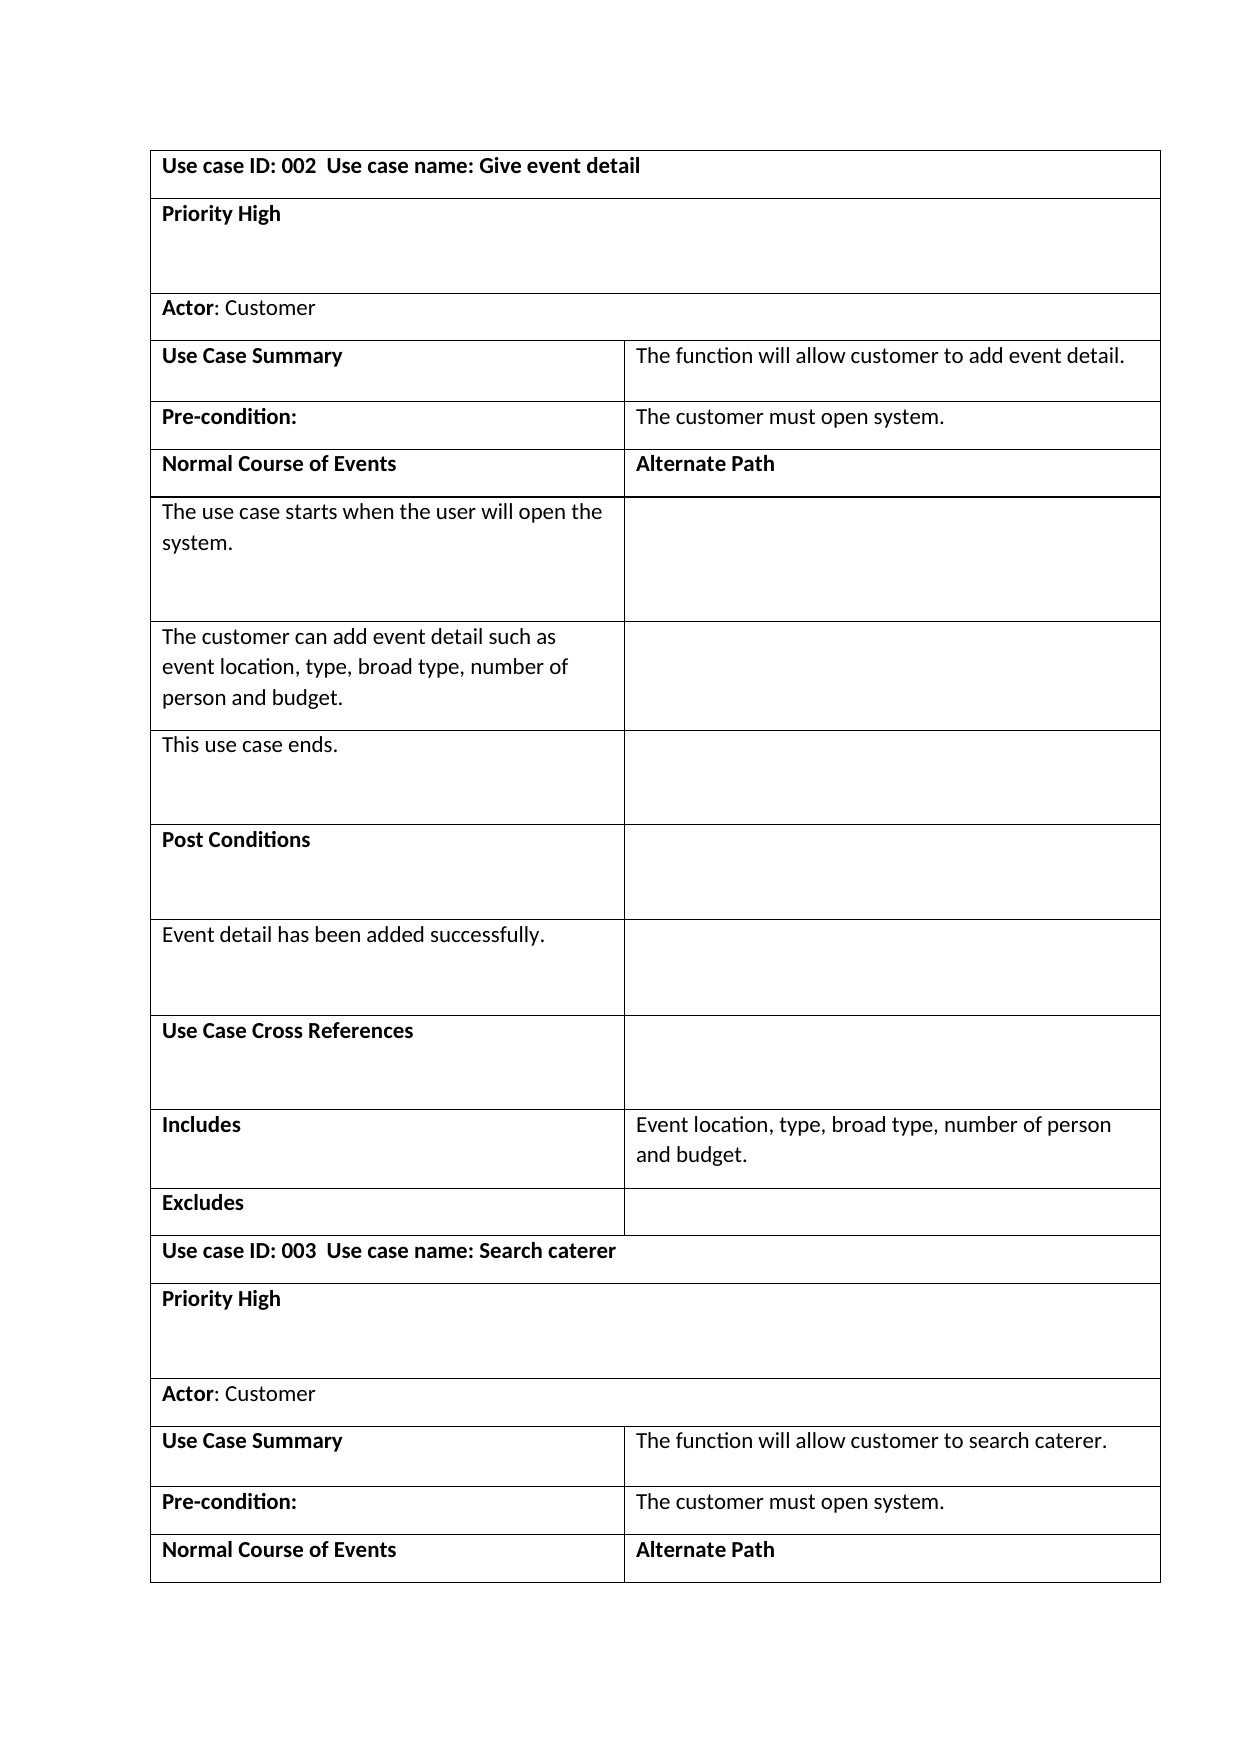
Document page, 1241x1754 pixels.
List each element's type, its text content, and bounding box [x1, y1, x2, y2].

table_cell Event location, type, broad type, number of person and budget. [625, 1110, 1160, 1187]
table_cell Normal Course of Events [151, 1535, 624, 1582]
table_cell [625, 920, 1160, 1015]
table_cell Event detail has been added successfully. [151, 920, 624, 1015]
table_cell Pre-condition: [151, 1487, 624, 1534]
table_cell Post Conditions [151, 825, 624, 919]
table_cell Includes [151, 1110, 624, 1187]
table_cell [625, 498, 1160, 621]
table_cell The customer must open system. [625, 402, 1160, 448]
table_cell Actor: Customer [151, 1379, 1160, 1426]
table_cell [625, 731, 1160, 824]
table_cell The use case starts when the user will open the system. [151, 498, 624, 621]
table_cell Priority High [151, 199, 1160, 292]
table_cell Excludes [151, 1189, 624, 1235]
table_cell The customer must open system. [625, 1487, 1160, 1534]
table_cell Alternate Path [625, 1535, 1160, 1582]
table_cell The function will allow customer to search caterer. [625, 1427, 1160, 1486]
table_cell Pre-condition: [151, 402, 624, 448]
table_cell Alternate Path [625, 450, 1160, 496]
table_cell Use Case Cross References [151, 1016, 624, 1109]
table_cell The function will allow customer to add event detail. [625, 341, 1160, 401]
table_cell Use case ID: 003 Use case name: Search caterer [151, 1236, 1160, 1283]
table_cell Use Case Summary [151, 341, 624, 401]
table_cell Use Case Summary [151, 1427, 624, 1486]
table_cell Actor: Customer [151, 294, 1160, 340]
table_cell Normal Course of Events [151, 450, 624, 496]
table_cell [625, 1189, 1160, 1235]
table_cell Priority High [151, 1284, 1160, 1378]
table_cell Use case ID: 002 Use case name: Give event detail [151, 151, 1160, 198]
table_cell [625, 1016, 1160, 1109]
table_cell [625, 622, 1160, 729]
table_cell [625, 825, 1160, 919]
table_cell This use case ends. [151, 731, 624, 824]
table_cell The customer can add event detail such as event location, type, broad type, number of person and budget. [151, 622, 624, 729]
